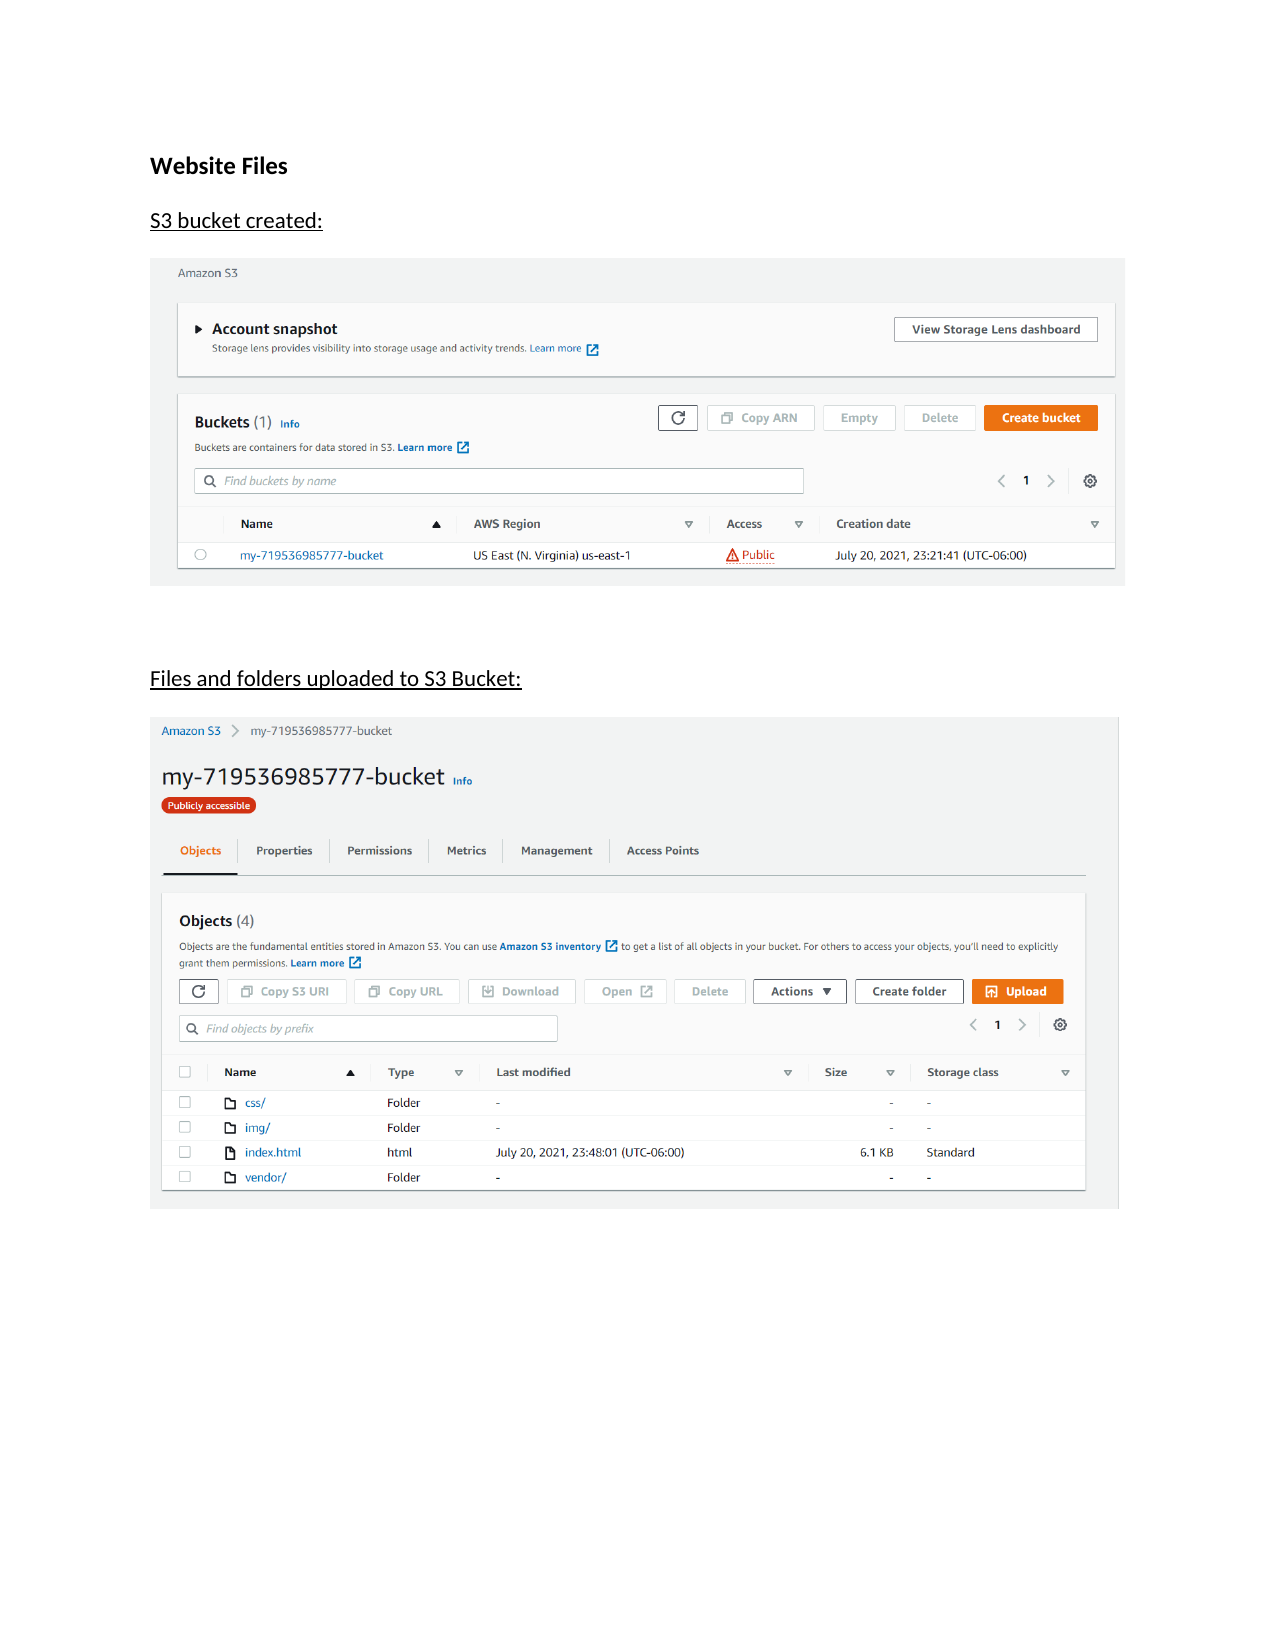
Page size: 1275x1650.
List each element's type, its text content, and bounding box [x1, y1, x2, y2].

text Website Files [150, 150, 1125, 181]
picture [150, 717, 1125, 1209]
picture [150, 258, 1125, 586]
text S3 bucket created: [150, 206, 1125, 234]
text Files and folders uploaded to S3 Bucket: [150, 664, 1125, 692]
